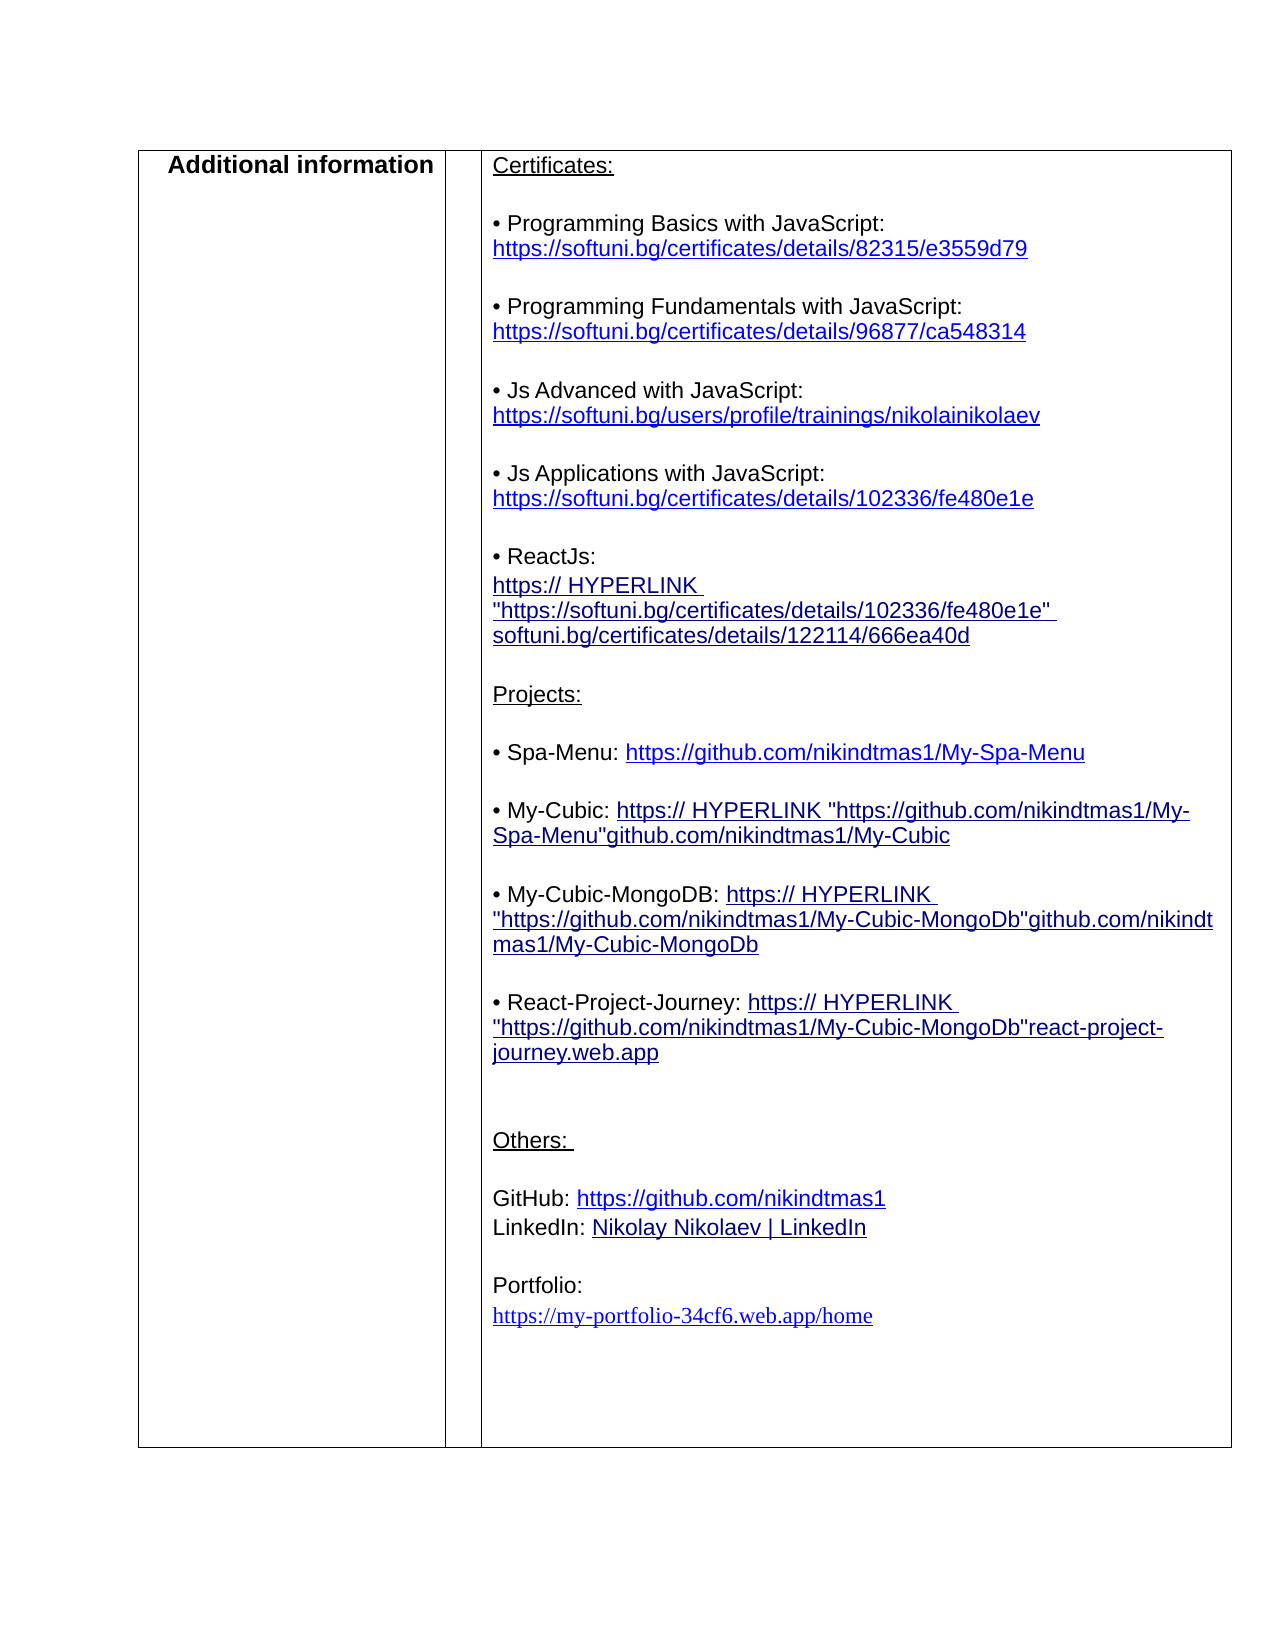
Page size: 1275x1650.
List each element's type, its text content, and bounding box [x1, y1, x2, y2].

table_header [446, 151, 481, 1447]
table_header Certificates: • Programming Basics with JavaScript: https://softuni.bg/certificates/details/82315/e3559d79 • Programming Fundamentals with JavaScript: https://softuni.bg/certificates/details/96877/ca548314 • Js Advanced with JavaScript: https://softuni.bg/users/profile/trainings/nikolainikolaev • Js Applications with JavaScript: https://softuni.bg/certificates/details/102336/fe480e1e • ReactJs: https:// HYPERLINK "https://softuni.bg/certificates/details/102336/fe480e1e" softuni.bg/certificates/details/122114/666ea40d Projects: • Spa-Menu: https://github.com/nikindtmas1/My-Spa-Menu • My-Cubic: https:// HYPERLINK "https://github.com/nikindtmas1/My-Spa-Menu"github.com/nikindtmas1/My-Cubic • My-Cubic-MongoDB: https:// HYPERLINK "https://github.com/nikindtmas1/My-Cubic-MongoDb"github.com/nikindtmas1/My-Cubic-MongoDb • React-Project-Journey: https:// HYPERLINK "https://github.com/nikindtmas1/My-Cubic-MongoDb"react-project-journey.web.app Others: GitHub: https://github.com/nikindtmas1 LinkedIn: Nikolay Nikolaev | LinkedIn Portfolio: https://my-portfolio-34cf6.web.app/home [482, 151, 1231, 1447]
table_header Additional information [139, 151, 445, 1447]
